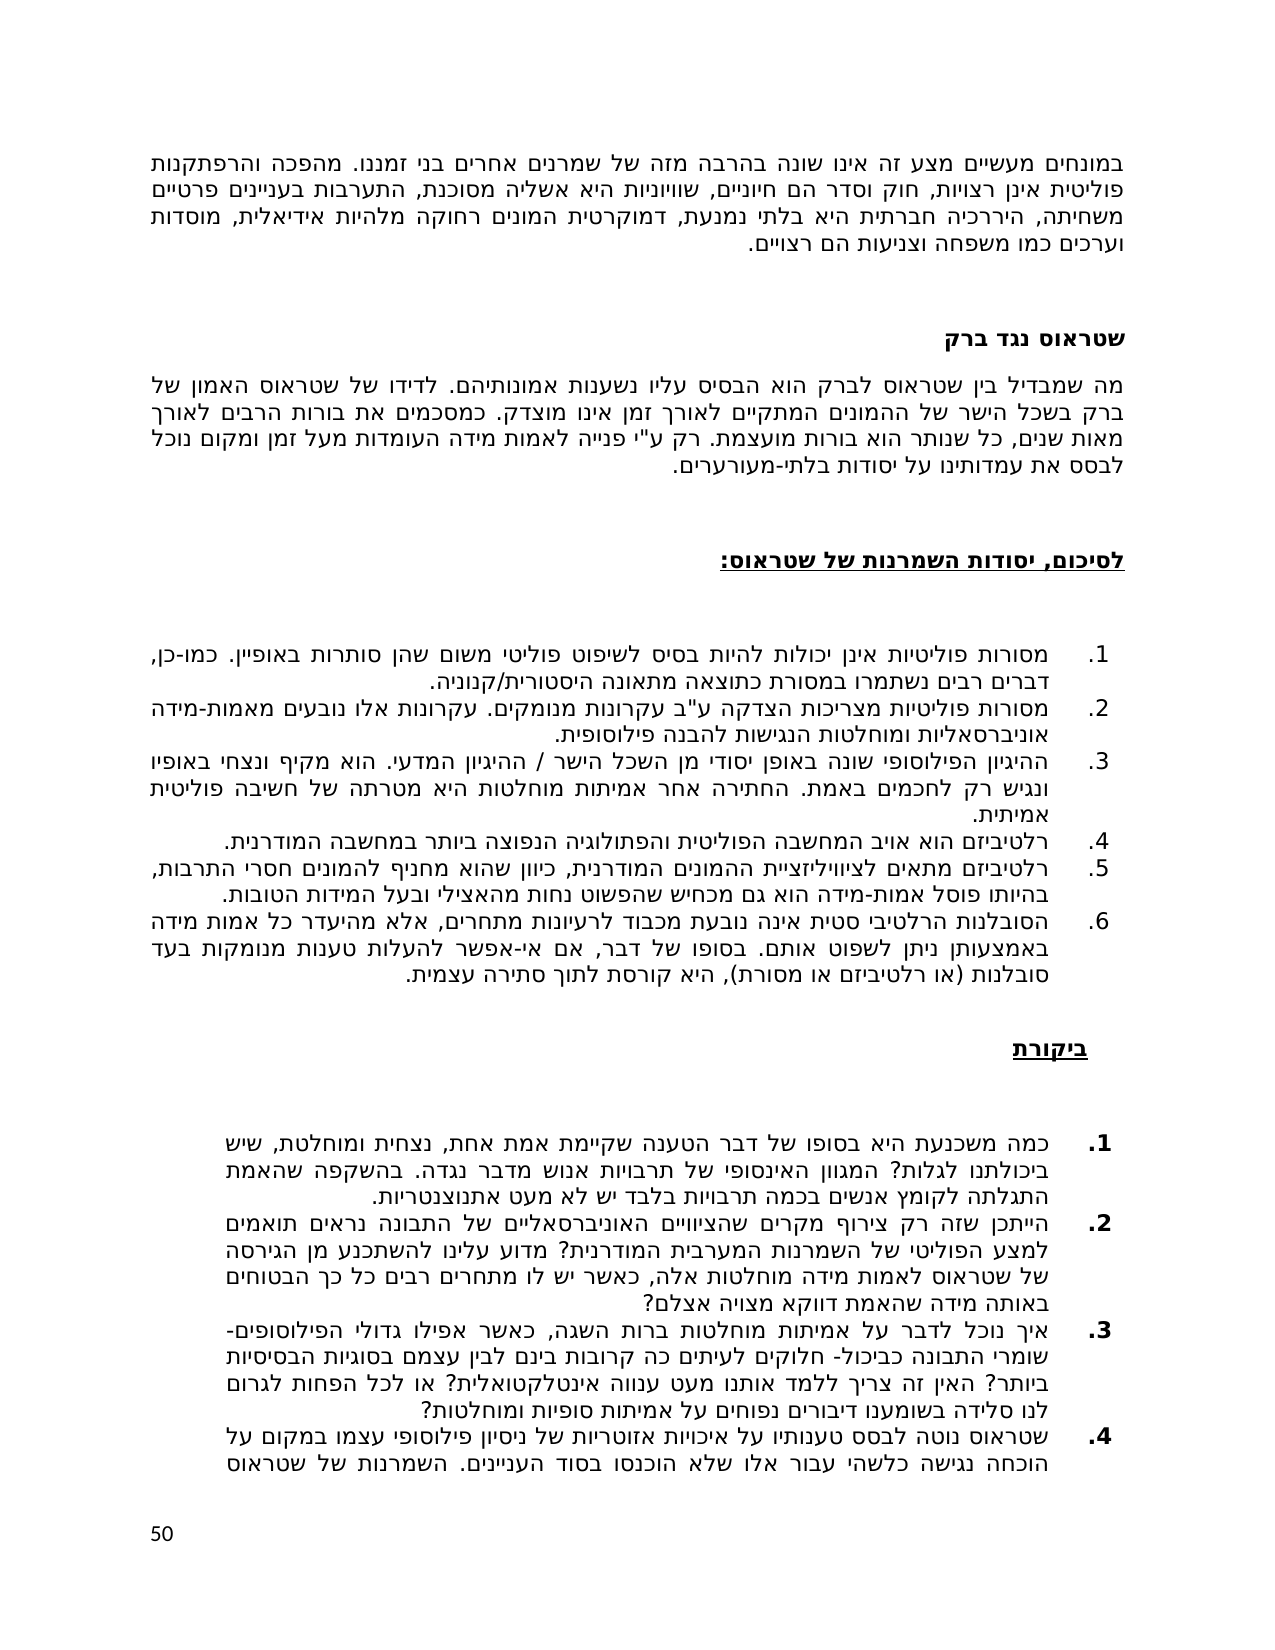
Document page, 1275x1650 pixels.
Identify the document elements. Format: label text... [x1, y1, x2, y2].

list רלטיביזם מתאים לציוויליזציית ההמונים המודרנית, כיוון שהוא מחניף להמונים חסרי התרבות, בהיותו פוסל אמות-מידה הוא גם מכחיש שהפשוט נחות מהאצילי ובעל המידות הטובות. [150, 855, 1087, 908]
text שטראוס נגד ברק [150, 325, 1125, 351]
list כמה משכנעת היא בסופו של דבר הטענה שקיימת אמת אחת, נצחית ומוחלטת, שיש ביכולתנו לגלות? המגוון האינסופי של תרבויות אנוש מדבר נגדה. בהשקפה שהאמת התגלתה לקומץ אנשים בכמה תרבויות בלבד יש לא מעט אתנוצנטריות. [225, 1130, 1087, 1210]
text ביקורת [225, 1035, 1087, 1062]
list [225, 1423, 1087, 1477]
list איך נוכל לדבר על אמיתות מוחלטות ברות השגה, כאשר אפילו גדולי הפילוסופים- שומרי התבונה כביכול- חלוקים לעיתים כה קרובות בינם לבין עצמם בסוגיות הבסיסיות ביותר? האין זה צריך ללמד אותנו מעט ענווה אינטלקטואלית? או לכל הפחות לגרום לנו סלידה בשומענו דיבורים נפוחים על אמיתות סופיות ומוחלטות? [225, 1317, 1087, 1423]
list הייתכן שזה רק צירוף מקרים שהציוויים האוניברסאליים של התבונה נראים תואמים למצע הפוליטי של השמרנות המערבית המודרנית? מדוע עלינו להשתכנע מן הגירסה של שטראוס לאמות מידה מוחלטות אלה, כאשר יש לו מתחרים רבים כל כך הבטוחים באותה מידה שהאמת דווקא מצויה אצלם? [225, 1210, 1087, 1317]
list מסורות פוליטיות אינן יכולות להיות בסיס לשיפוט פוליטי משום שהן סותרות באופיין. כמו-כן, דברים רבים נשתמרו במסורת כתוצאה מתאונה היסטורית/קנוניה. [150, 642, 1087, 695]
text במונחים מעשיים מצע זה אינו שונה בהרבה מזה של שמרנים אחרים בני זמננו. מהפכה והרפתקנות פוליטית אינן רצויות, חוק וסדר הם חיוניים, שוויוניות היא אשליה מסוכנת, התערבות בעניינים פרטיים משחיתה, היררכיה חברתית היא בלתי נמנעת, דמוקרטית המונים רחוקה מלהיות אידיאלית, מוסדות וערכים כמו משפחה וצניעות הם רצויים. [150, 150, 1125, 257]
list ההיגיון הפילוסופי שונה באופן יסודי מן השכל הישר / ההיגיון המדעי. הוא מקיף ונצחי באופיו ונגיש רק לחכמים באמת. החתירה אחר אמיתות מוחלטות היא מטרתה של חשיבה פוליטית אמיתית. [150, 748, 1087, 828]
list מסורות פוליטיות מצריכות הצדקה ע"ב עקרונות מנומקים. עקרונות אלו נובעים מאמות-מידה אוניברסאליות ומוחלטות הנגישות להבנה פילוסופית. [150, 695, 1087, 748]
list רלטיביזם הוא אויב המחשבה הפוליטית והפתולוגיה הנפוצה ביותר במחשבה המודרנית. [150, 828, 1087, 855]
text לסיכום, יסודות השמרנות של שטראוס: [150, 547, 1125, 573]
text מה שמבדיל בין שטראוס לברק הוא הבסיס עליו נשענות אמונותיהם. לדידו של שטראוס האמון של ברק בשכל הישר של ההמונים המתקיים לאורך זמן אינו מוצדק. כמסכמים את בורות הרבים לאורך מאות שנים, כל שנותר הוא בורות מועצמת. רק ע"י פנייה לאמות מידה העומדות מעל זמן ומקום נוכל לבסס את עמדותינו על יסודות בלתי-מעורערים. [150, 372, 1125, 479]
list הסובלנות הרלטיבי סטית אינה נובעת מכבוד לרעיונות מתחרים, אלא מהיעדר כל אמות מידה באמצעותן ניתן לשפוט אותם. בסופו של דבר, אם אי-אפשר להעלות טענות מנומקות בעד סובלנות (או רלטיביזם או מסורת), היא קורסת לתוך סתירה עצמית. [150, 908, 1087, 988]
